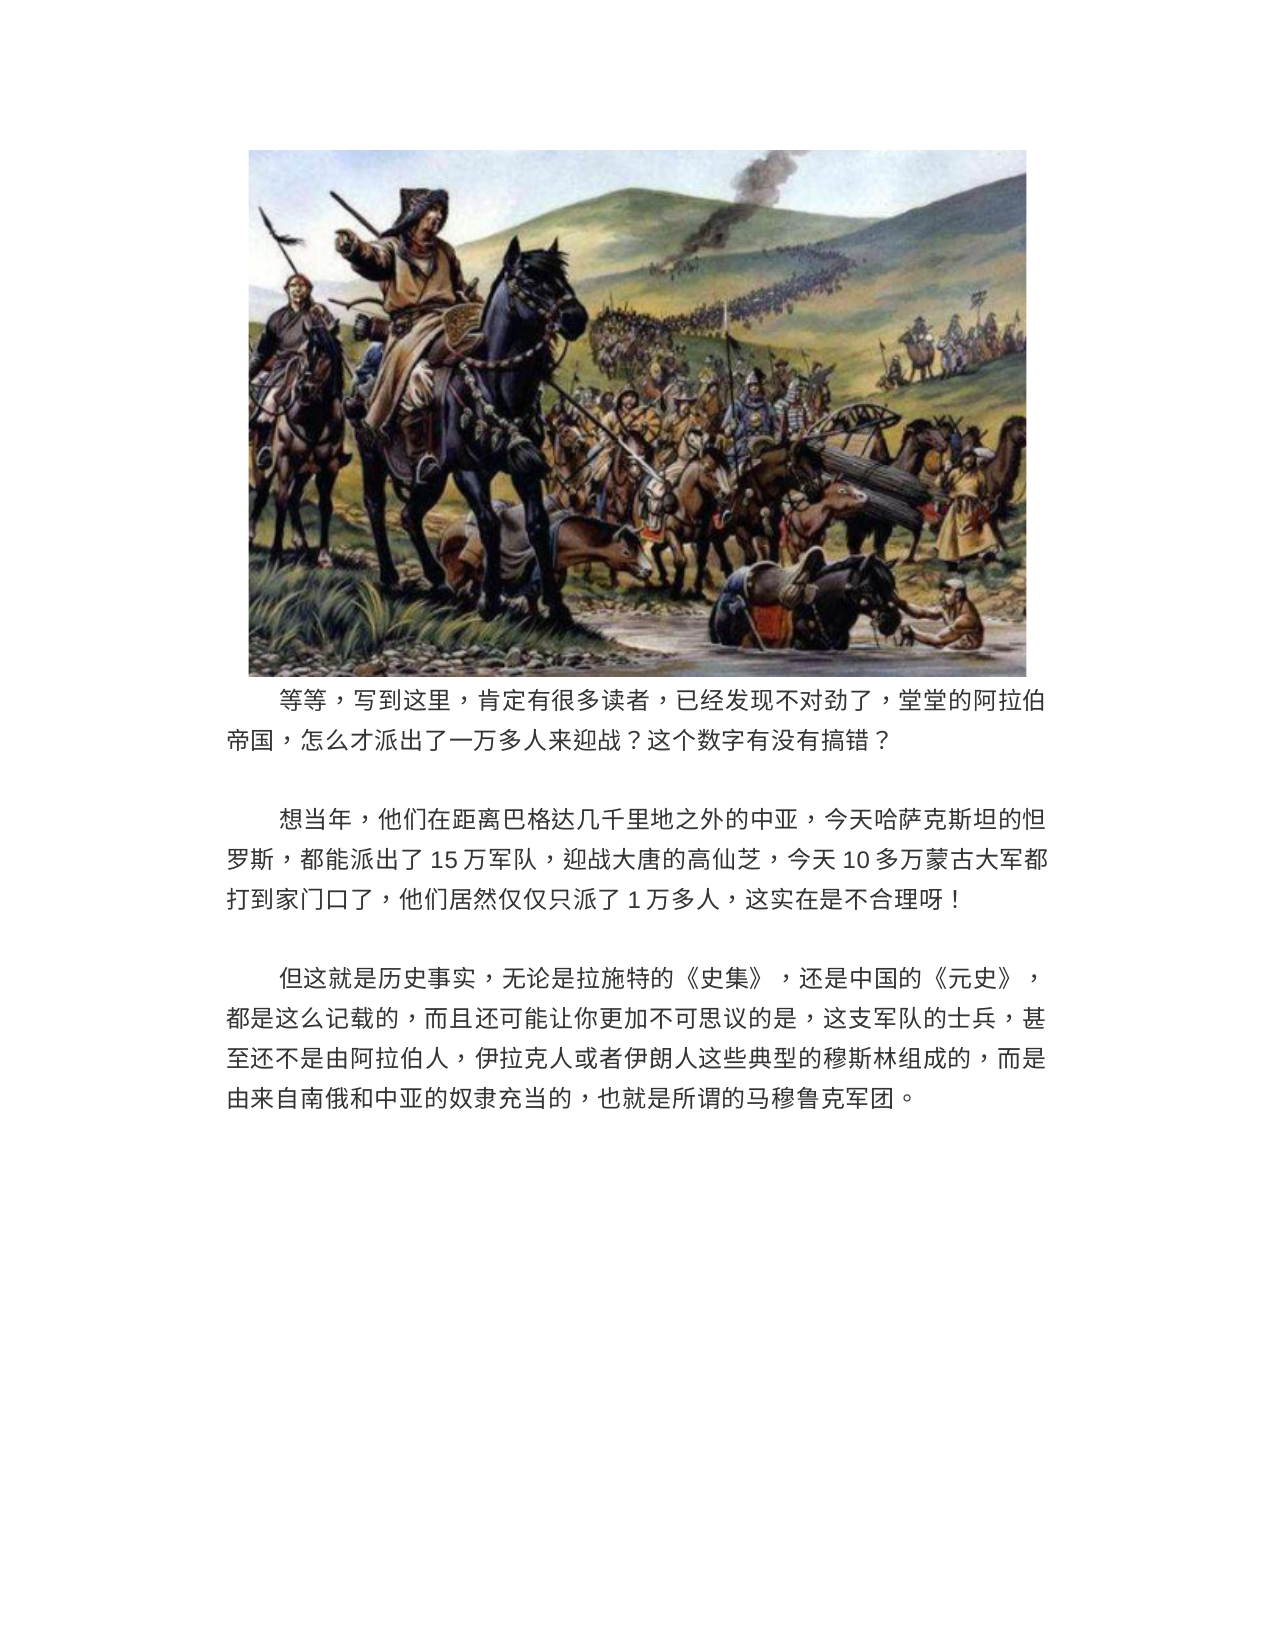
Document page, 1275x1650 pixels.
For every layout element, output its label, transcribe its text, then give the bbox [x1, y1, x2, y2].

text 但这就是历史事实，无论是拉施特的《史集》，还是中国的《元史》，都是这么记载的，而且还可能让你更加不可思议的是，这支军队的士兵，甚至还不是由阿拉伯人，伊拉克人或者伊朗人这些典型的穆斯林组成的，而是由来自南俄和中亚的奴隶充当的，也就是所谓的马穆鲁克军团。 [213, 955, 1062, 1114]
picture [248, 150, 1027, 677]
text 等等，写到这里，肯定有很多读者，已经发现不对劲了，堂堂的阿拉伯帝国，怎么才派出了一万多人来迎战？这个数字有没有搞错？ [213, 677, 1062, 756]
text 想当年，他们在距离巴格达几千里地之外的中亚，今天哈萨克斯坦的怛罗斯，都能派出了15万军队，迎战大唐的高仙芝，今天10多万蒙古大军都打到家门口了，他们居然仅仅只派了1万多人，这实在是不合理呀！ [213, 796, 1062, 915]
